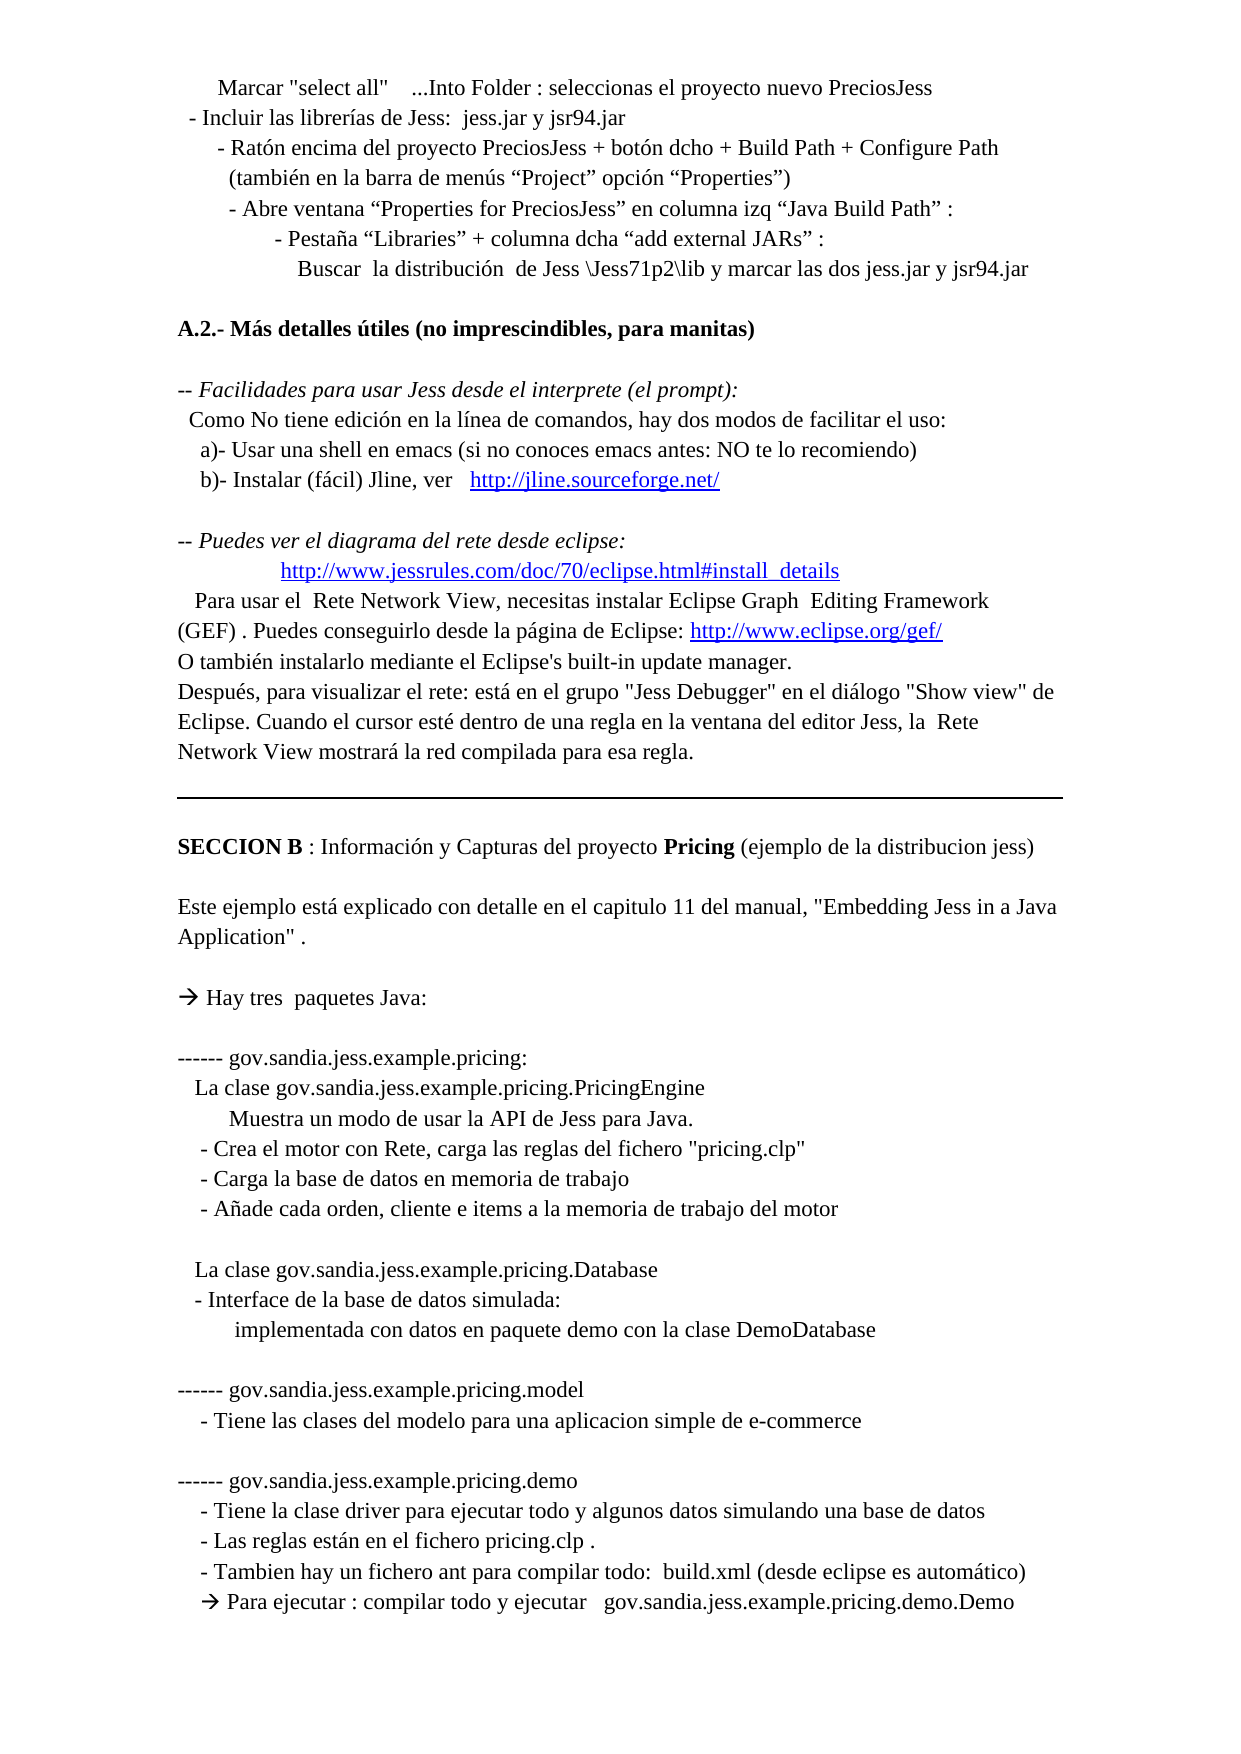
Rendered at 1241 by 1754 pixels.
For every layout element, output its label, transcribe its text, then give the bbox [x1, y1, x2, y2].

text - Pestaña “Libraries” + columna dcha “add external JARs” : [177, 225, 1063, 251]
text - Incluir las librerías de Jess: jess.jar y jsr94.jar [177, 104, 1063, 130]
text ------ gov.sandia.jess.example.pricing.model [177, 1376, 1063, 1403]
text a)- Usar una shell en emacs (si no conoces emacs antes: NO te lo recomiendo) [177, 436, 1063, 463]
text - Tambien hay un fichero ant para compilar todo: build.xml (desde eclipse es automático) [177, 1558, 1063, 1584]
text Marcar "select all" ...Into Folder : seleccionas el proyecto nuevo PreciosJess [177, 74, 1063, 100]
text La clase gov.sandia.jess.example.pricing.Database [177, 1256, 1063, 1282]
text b)- Instalar (fácil) Jline, ver http://jline.sourceforge.net/ [177, 467, 1063, 493]
text Como No tiene edición en la línea de comandos, hay dos modos de facilitar el uso: [177, 406, 1063, 432]
text - Tiene la clase driver para ejecutar todo y algunos datos simulando una base de datos [177, 1497, 1063, 1524]
text -- Facilidades para usar Jess desde el interprete (el prompt): [177, 376, 1063, 402]
text -- Puedes ver el diagrama del rete desde eclipse: [177, 527, 1063, 553]
text Este ejemplo está explicado con detalle en el capitulo 11 del manual, "Embedding Jess in a Java Application" . [177, 893, 1063, 950]
text SECCION B : Información y Capturas del proyecto Pricing (ejemplo de la distribucion jess) [177, 833, 1063, 859]
text A.2.- Más detalles útiles (no imprescindibles, para manitas) [177, 316, 1063, 342]
text Después, para visualizar el rete: está en el grupo "Jess Debugger" en el diálogo "Show view" de Eclipse. Cuando el cursor esté dentro de una regla en la ventana del editor Jess, la Rete Network View mostrará la red compilada para esa regla. [177, 678, 1063, 765]
text http://www.jessrules.com/doc/70/eclipse.html#install_details [177, 557, 1063, 583]
text - Interface de la base de datos simulada: [177, 1286, 1063, 1312]
text ------ gov.sandia.jess.example.pricing.demo [177, 1467, 1063, 1493]
text - Ratón encima del proyecto PreciosJess + botón dcho + Build Path + Configure Path [177, 134, 1063, 161]
text (también en la barra de menús “Project” opción “Properties”) [177, 164, 1063, 191]
text Para ejecutar : compilar todo y ejecutar gov.sandia.jess.example.pricing.demo.Demo [177, 1588, 1063, 1614]
text O también instalarlo mediante el Eclipse's built-in update manager. [177, 648, 1063, 674]
text - Crea el motor con Rete, carga las reglas del fichero "pricing.clp" [177, 1135, 1063, 1161]
text Buscar la distribución de Jess \Jess71p2\lib y marcar las dos jess.jar y jsr94.jar [177, 255, 1063, 281]
text implementada con datos en paquete demo con la clase DemoDatabase [177, 1316, 1063, 1342]
text Para usar el Rete Network View, necesitas instalar Eclipse Graph Editing Framework (GEF) . Puedes conseguirlo desde la página de Eclipse: http://www.eclipse.org/gef/ [177, 587, 1063, 644]
text - Carga la base de datos en memoria de trabajo [177, 1165, 1063, 1191]
text ------ gov.sandia.jess.example.pricing: [177, 1044, 1063, 1071]
text Muestra un modo de usar la API de Jess para Java. [177, 1104, 1063, 1131]
text - Añade cada orden, cliente e items a la memoria de trabajo del motor [177, 1195, 1063, 1222]
text La clase gov.sandia.jess.example.pricing.PricingEngine [177, 1074, 1063, 1101]
text Hay tres paquetes Java: [177, 984, 1063, 1010]
text - Abre ventana “Properties for PreciosJess” en columna izq “Java Build Path” : [177, 195, 1063, 221]
text - Las reglas están en el fichero pricing.clp . [177, 1527, 1063, 1554]
text - Tiene las clases del modelo para una aplicacion simple de e-commerce [177, 1407, 1063, 1433]
